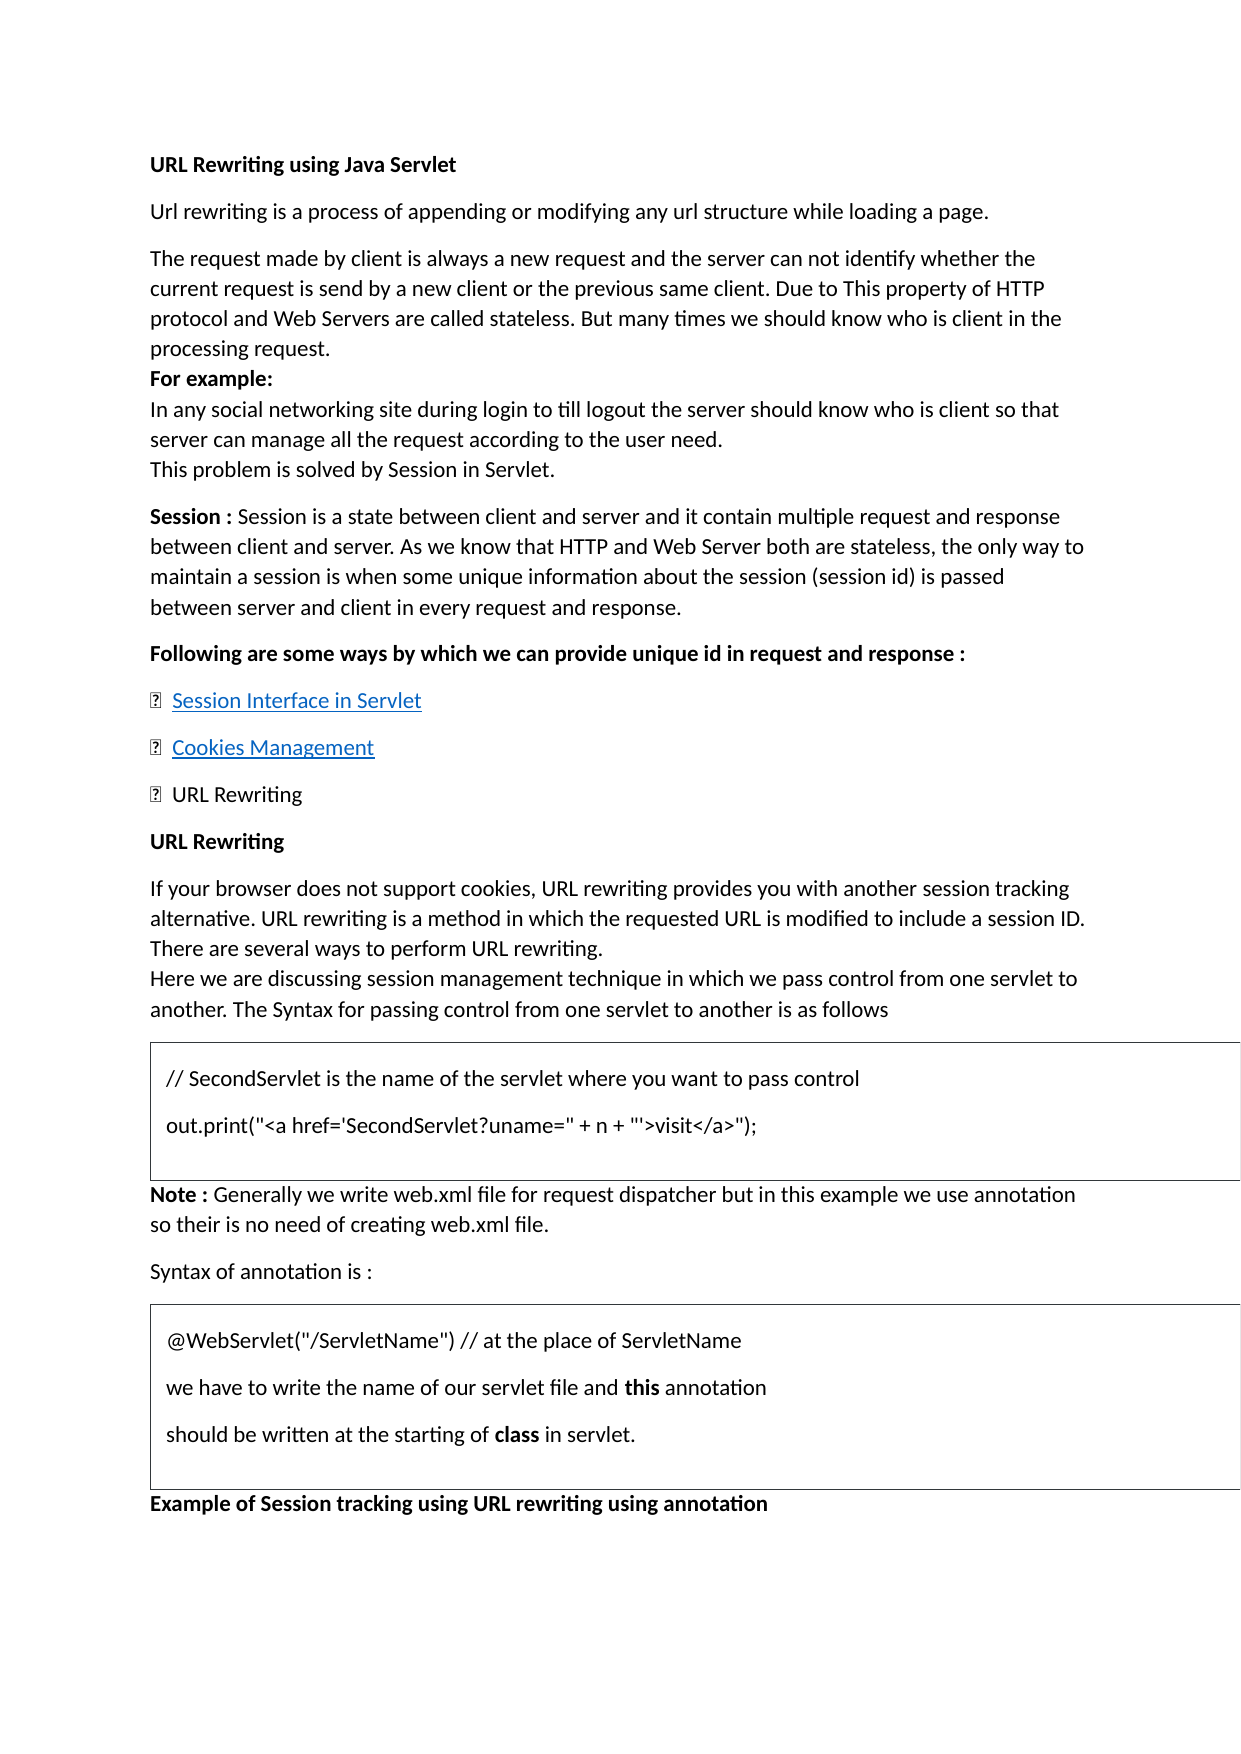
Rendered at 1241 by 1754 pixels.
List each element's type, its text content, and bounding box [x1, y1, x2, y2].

text  Cookies Management [150, 733, 1090, 761]
text The request made by client is always a new request and the server can not identify whether the current request is send by a new client or the previous same client. Due to This property of HTTP protocol and Web Servers are called stateless. But many times we should know who is client in the processing request. For example: In any social networking site during login to till logout the server should know who is client so that server can manage all the request according to the user need. This problem is solved by Session in Servlet. [150, 244, 1090, 483]
table_header @WebServlet("/ServletName") // at the place of ServletName we have to write the name of our servlet file and this annotation should be written at the starting of class in servlet. [151, 1305, 1240, 1489]
text Session : Session is a state between client and server and it contain multiple request and response between client and server. As we know that HTTP and Web Server both are stateless, the only way to maintain a session is when some unique information about the session (session id) is passed between server and client in every request and response. [150, 502, 1090, 621]
text Note : Generally we write web.xml file for request dispatcher but in this example we use annotation so their is no need of creating web.xml file. [150, 1181, 1090, 1238]
text Syntax of annotation is : [150, 1257, 1090, 1285]
text If your browser does not support cookies, URL rewriting provides you with another session tracking alternative. URL rewriting is a method in which the requested URL is modified to include a session ID. There are several ways to perform URL rewriting. Here we are discussing session management technique in which we pass control from one servlet to another. The Syntax for passing control from one servlet to another is as follows [150, 874, 1090, 1023]
text  URL Rewriting [150, 780, 1090, 808]
text URL Rewriting using Java Servlet [150, 150, 1090, 178]
text Example of Session tracking using URL rewriting using annotation [150, 1490, 1090, 1517]
text  Session Interface in Servlet [150, 686, 1090, 714]
text Following are some ways by which we can provide unique id in request and response : [150, 639, 1090, 668]
text URL Rewriting [150, 827, 1090, 855]
text Url rewriting is a process of appending or modifying any url structure while loading a page. [150, 197, 1090, 225]
table_header // SecondServlet is the name of the servlet where you want to pass control out.print("<a href='SecondServlet?uname=" + n + "'>visit</a>"); [151, 1043, 1240, 1179]
